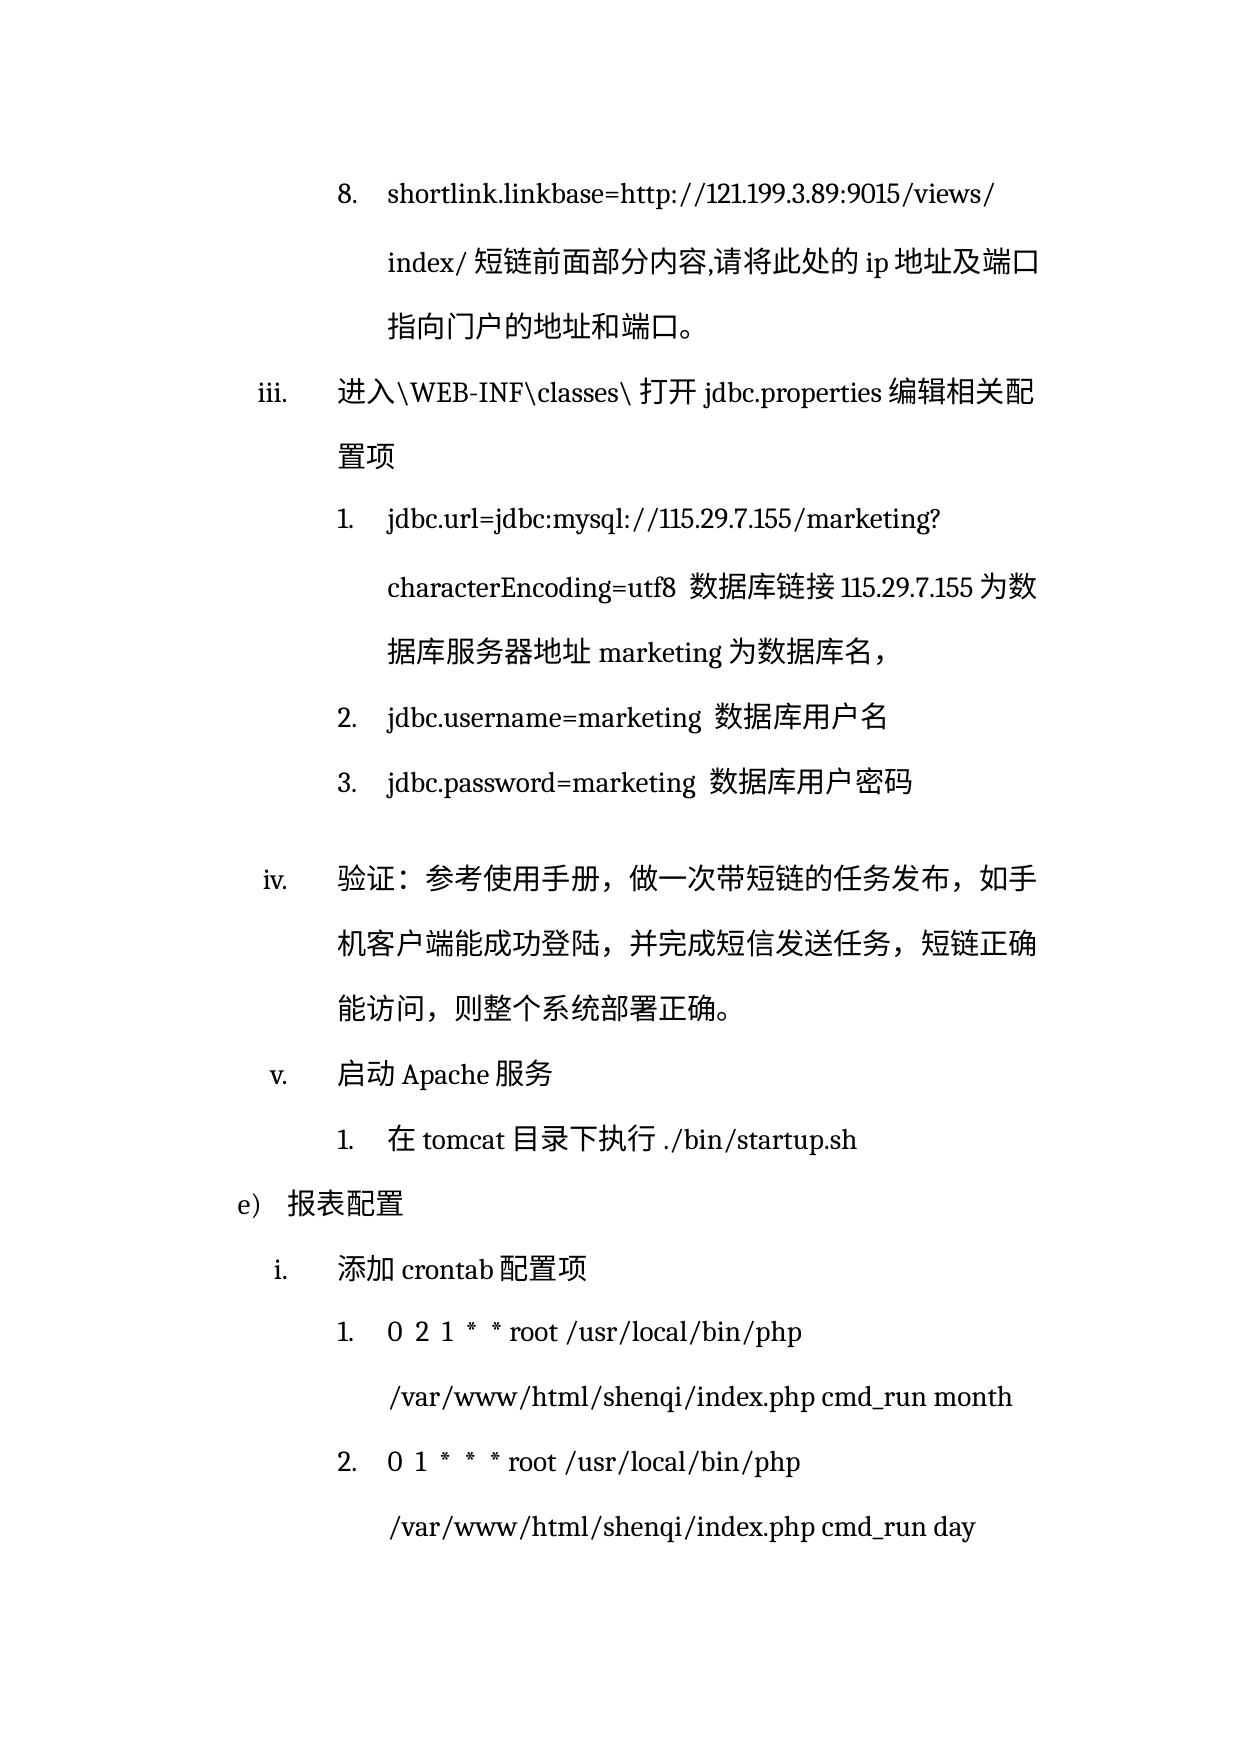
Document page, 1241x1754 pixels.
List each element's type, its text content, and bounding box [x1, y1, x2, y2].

list 0 1 * * * root /usr/local/bin/php /var/www/html/shenqi/index.php cmd_run day [337, 1429, 1053, 1559]
list 报表配置 [237, 1169, 1053, 1234]
list jdbc.url=jdbc:mysql://115.29.7.155/marketing?characterEncoding=utf8 数据库链接115.29.7.155为数据库服务器地址 marketing为数据库名， [337, 487, 1053, 682]
list jdbc.username=marketing 数据库用户名 [337, 682, 1053, 747]
list 验证：参考使用手册，做一次带短链的任务发布，如手机客户端能成功登陆，并完成短信发送任务，短链正确能访问，则整个系统部署正确。 [287, 844, 1053, 1039]
list 在tomcat目录下执行 ./bin/startup.sh [337, 1104, 1053, 1169]
list 0 2 1 * * root /usr/local/bin/php /var/www/html/shenqi/index.php cmd_run month [337, 1299, 1053, 1429]
list jdbc.password=marketing 数据库用户密码 [337, 747, 1053, 812]
list 进入\WEB-INF\classes\ 打开 jdbc.properties编辑相关配置项 [287, 357, 1053, 487]
list 添加crontab配置项 [287, 1234, 1053, 1299]
list 启动Apache服务 [287, 1039, 1053, 1104]
list shortlink.linkbase=http://121.199.3.89:9015/views/index/ 短链前面部分内容,请将此处的ip地址及端口指向门户的地址和端口。 [337, 162, 1053, 357]
